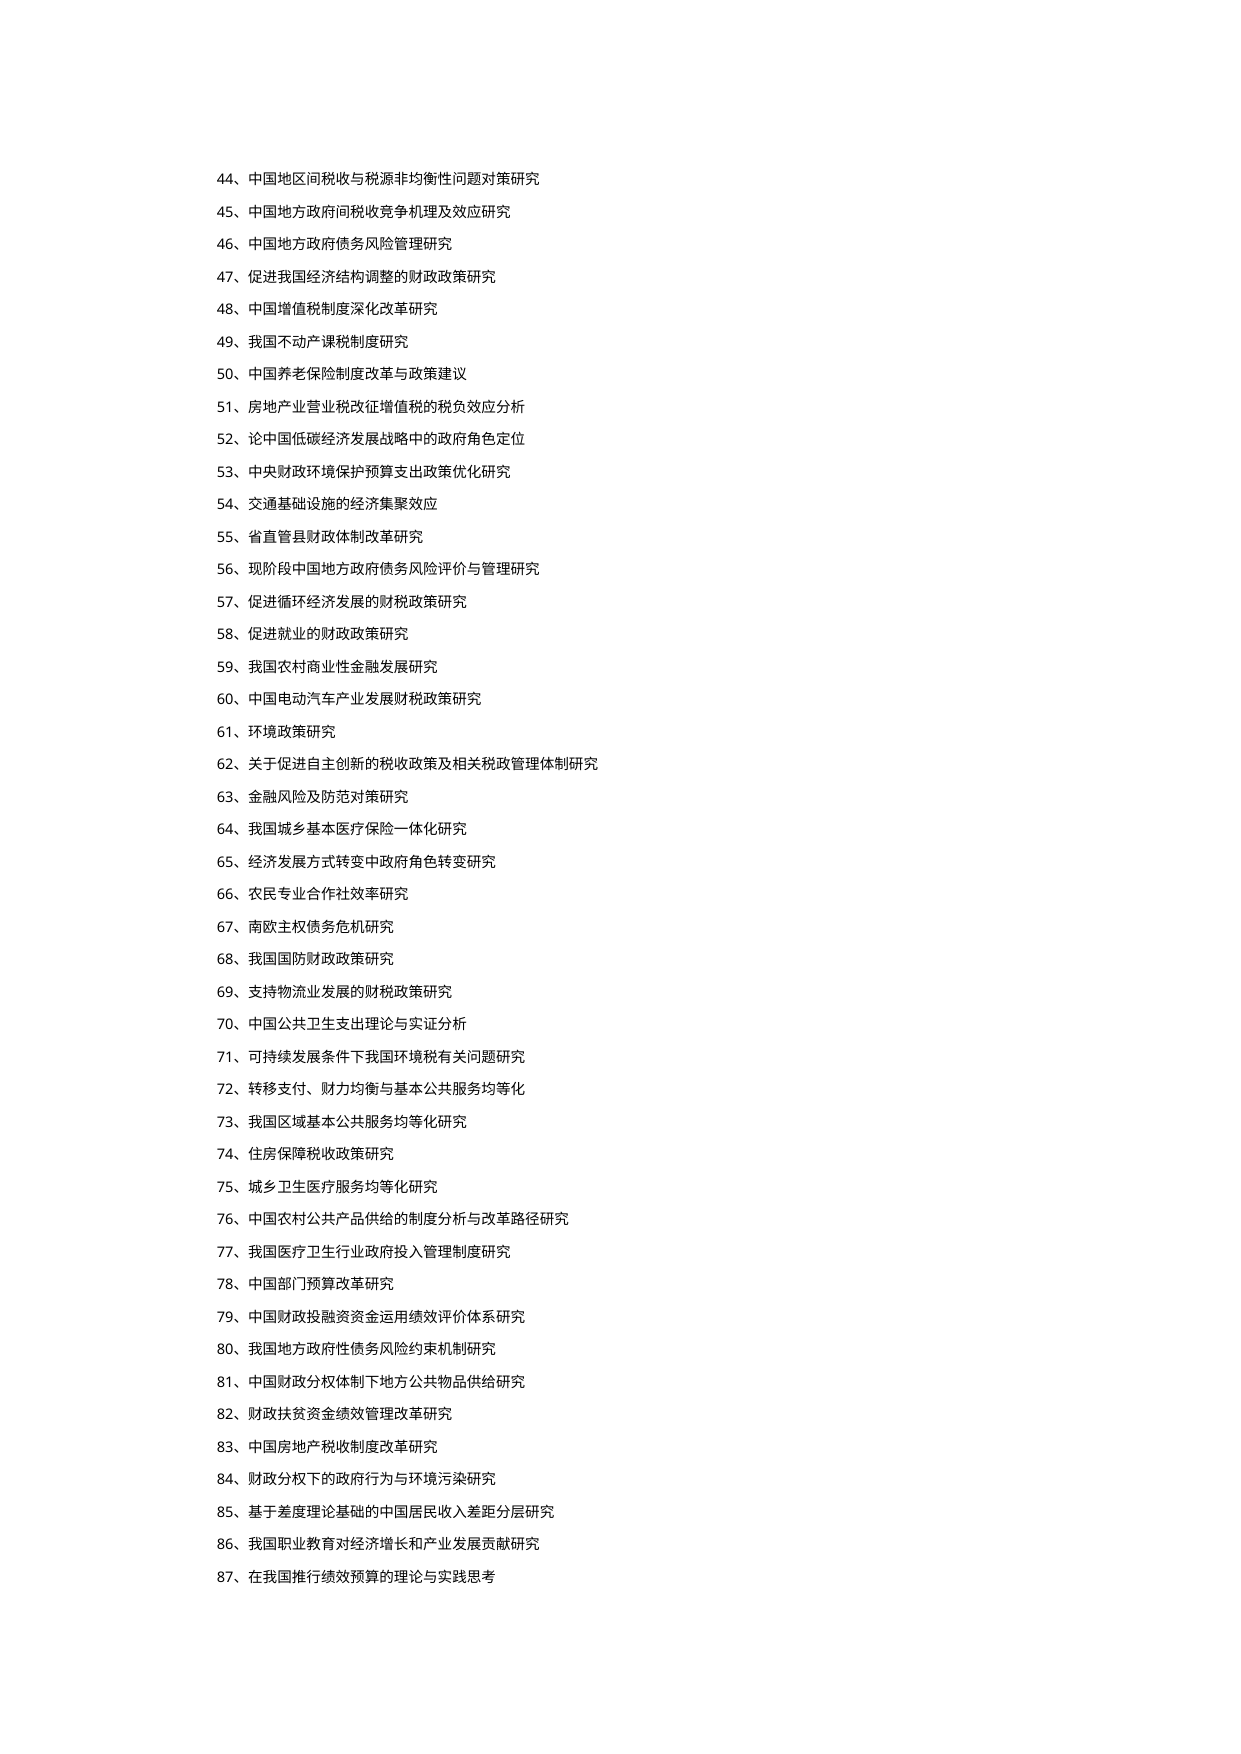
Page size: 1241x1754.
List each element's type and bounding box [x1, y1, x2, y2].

text [187, 162, 1053, 1592]
